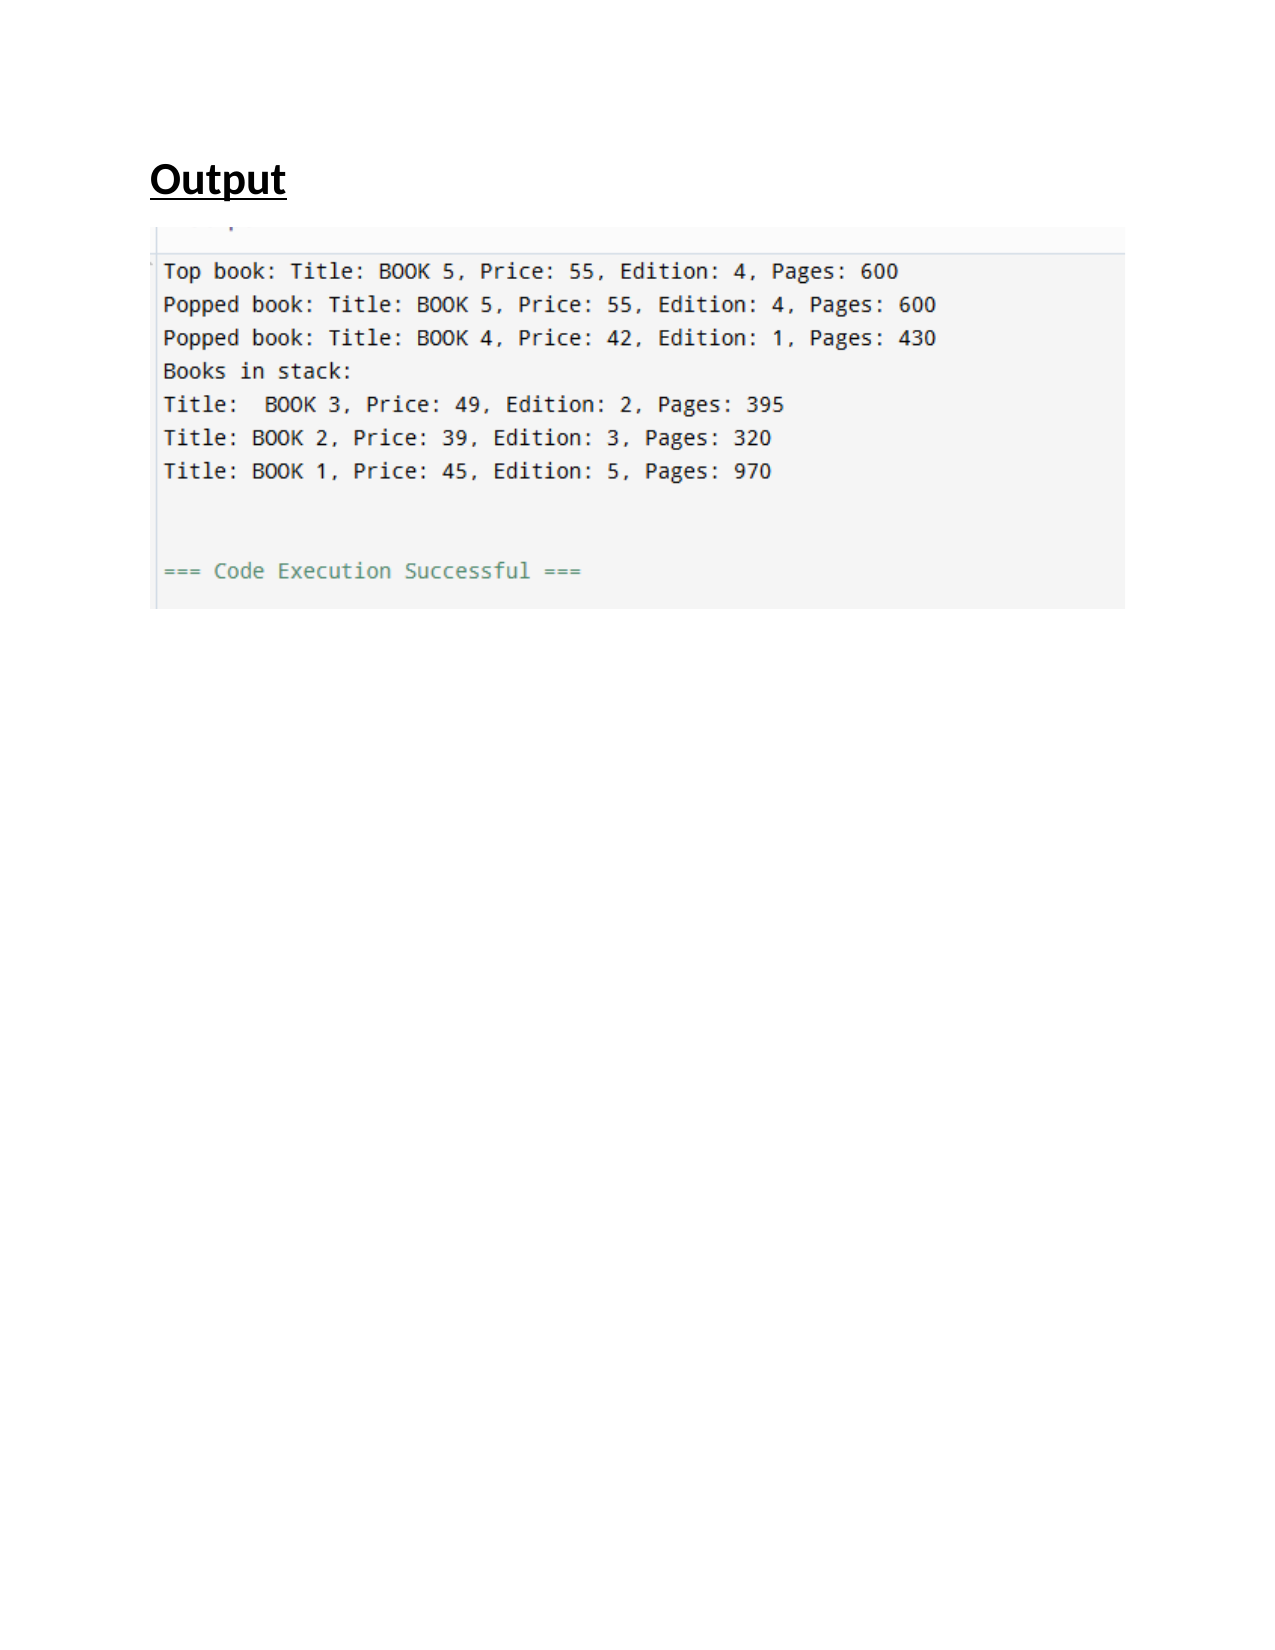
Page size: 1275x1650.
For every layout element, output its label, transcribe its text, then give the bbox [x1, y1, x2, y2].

picture [150, 227, 1125, 609]
text Output [150, 150, 1125, 206]
